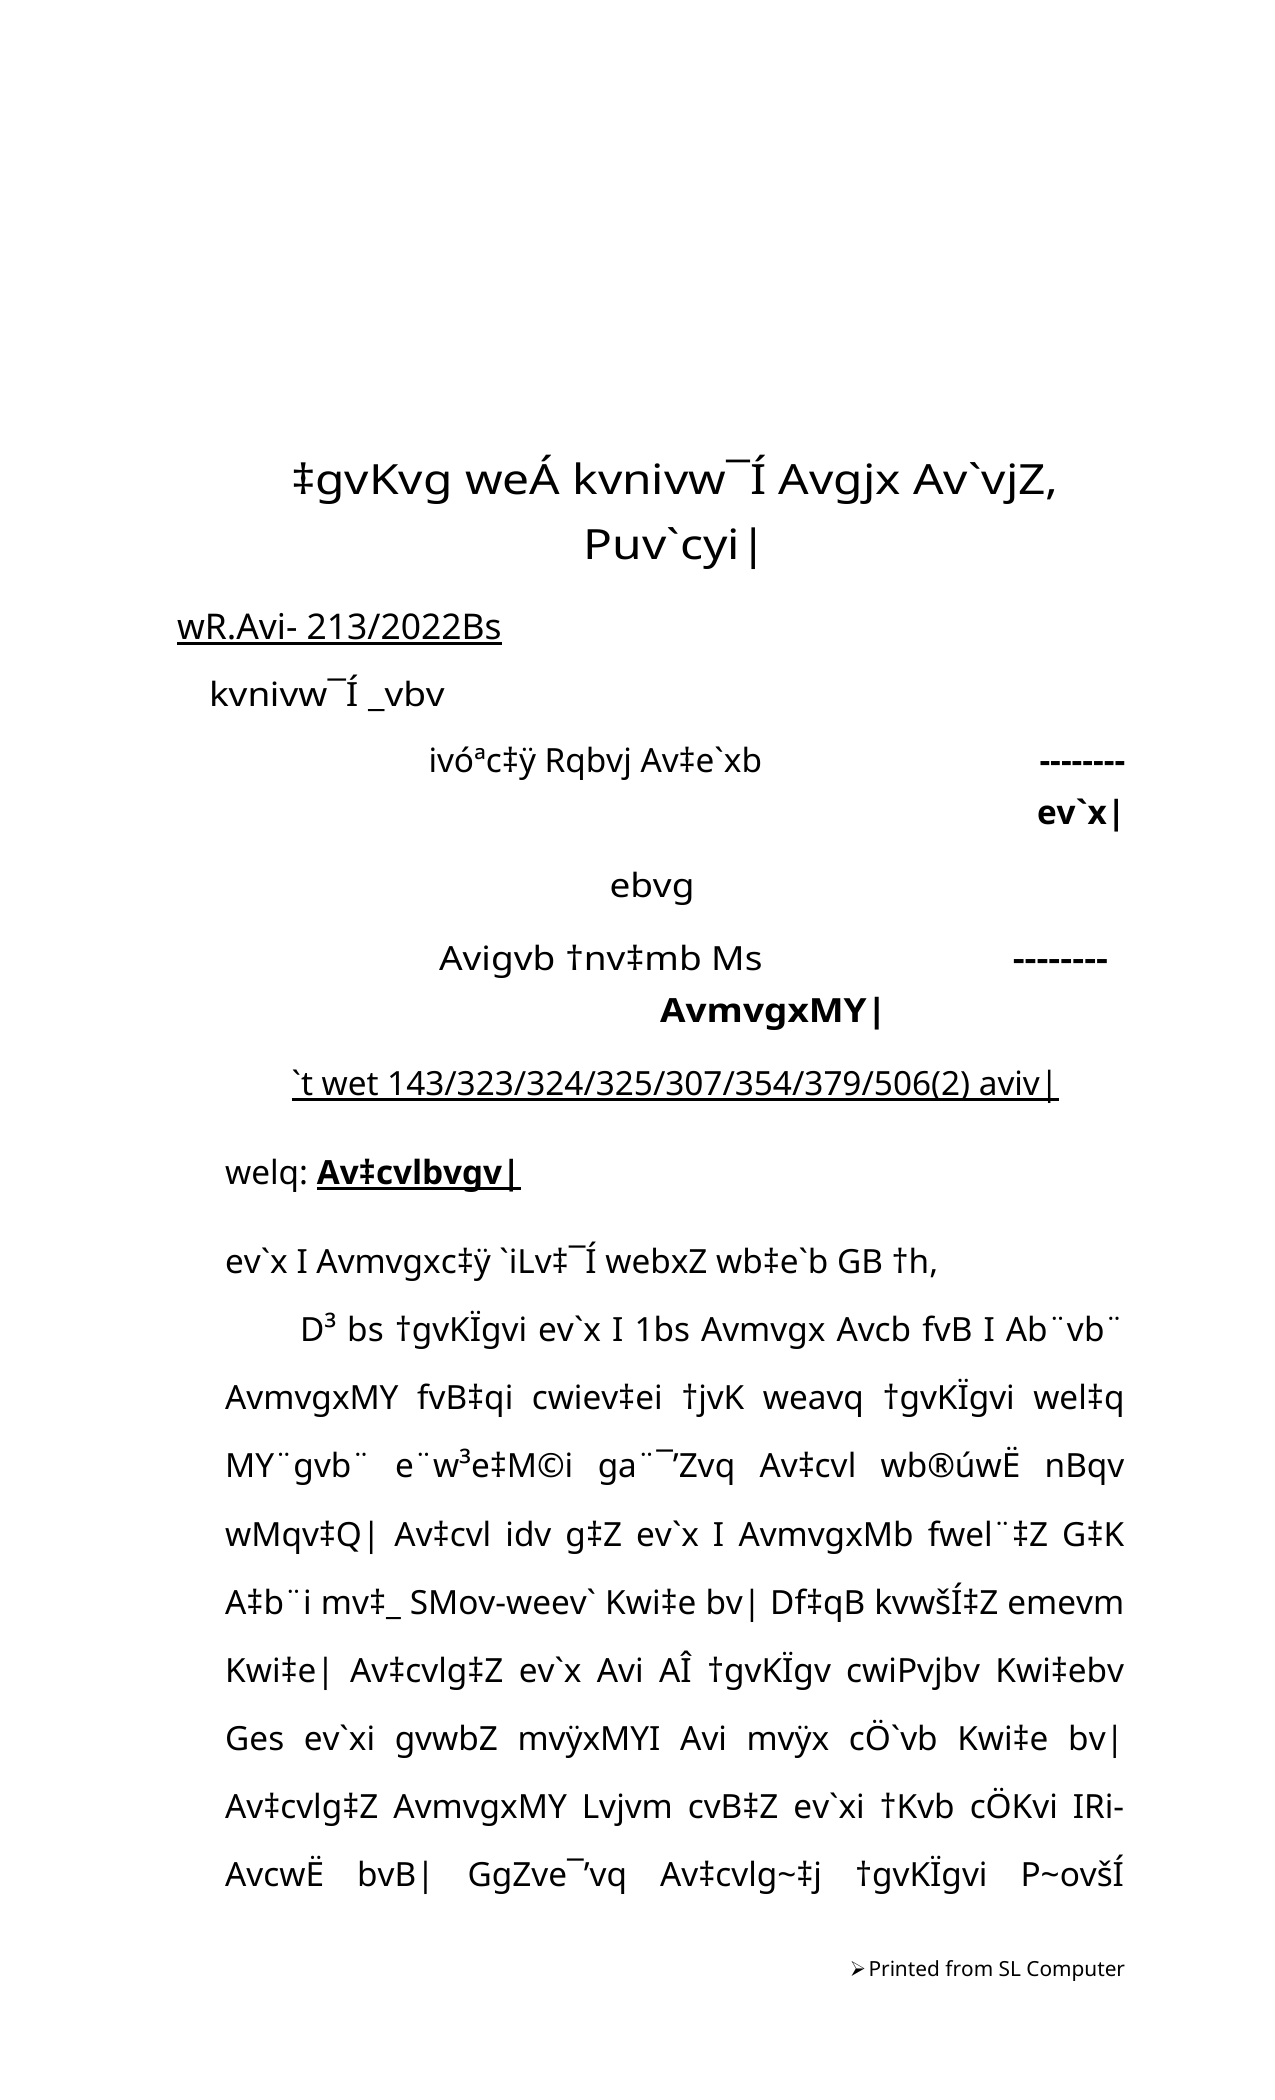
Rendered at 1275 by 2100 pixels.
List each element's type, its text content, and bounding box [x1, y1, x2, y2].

text ‡gvKvg weÁ kvnivw¯Í Avgjx Av`vjZ, Puv`cyi| [225, 450, 1125, 572]
text ivóªc‡ÿ Rqbvj Av‡e`xb --------ev`x| [422, 737, 1125, 834]
text ebvg [422, 862, 1125, 907]
text Avigvb †nv‡mb Ms --------AvmvgxMY| [422, 935, 1125, 1032]
text welq: Av‡cvlbvgv| [225, 1149, 1125, 1194]
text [225, 1306, 1125, 1896]
text ev`x I Avmvgxc‡ÿ `iLv‡¯Í webxZ wb‡e`b GB †h, [225, 1238, 1125, 1283]
text `t wet 143/323/324/325/307/354/379/506(2) aviv| [225, 1060, 1125, 1105]
text kvnivw¯Í _vbv [103, 670, 1125, 716]
text wR.Avi- 213/2022Bs [103, 601, 1125, 649]
